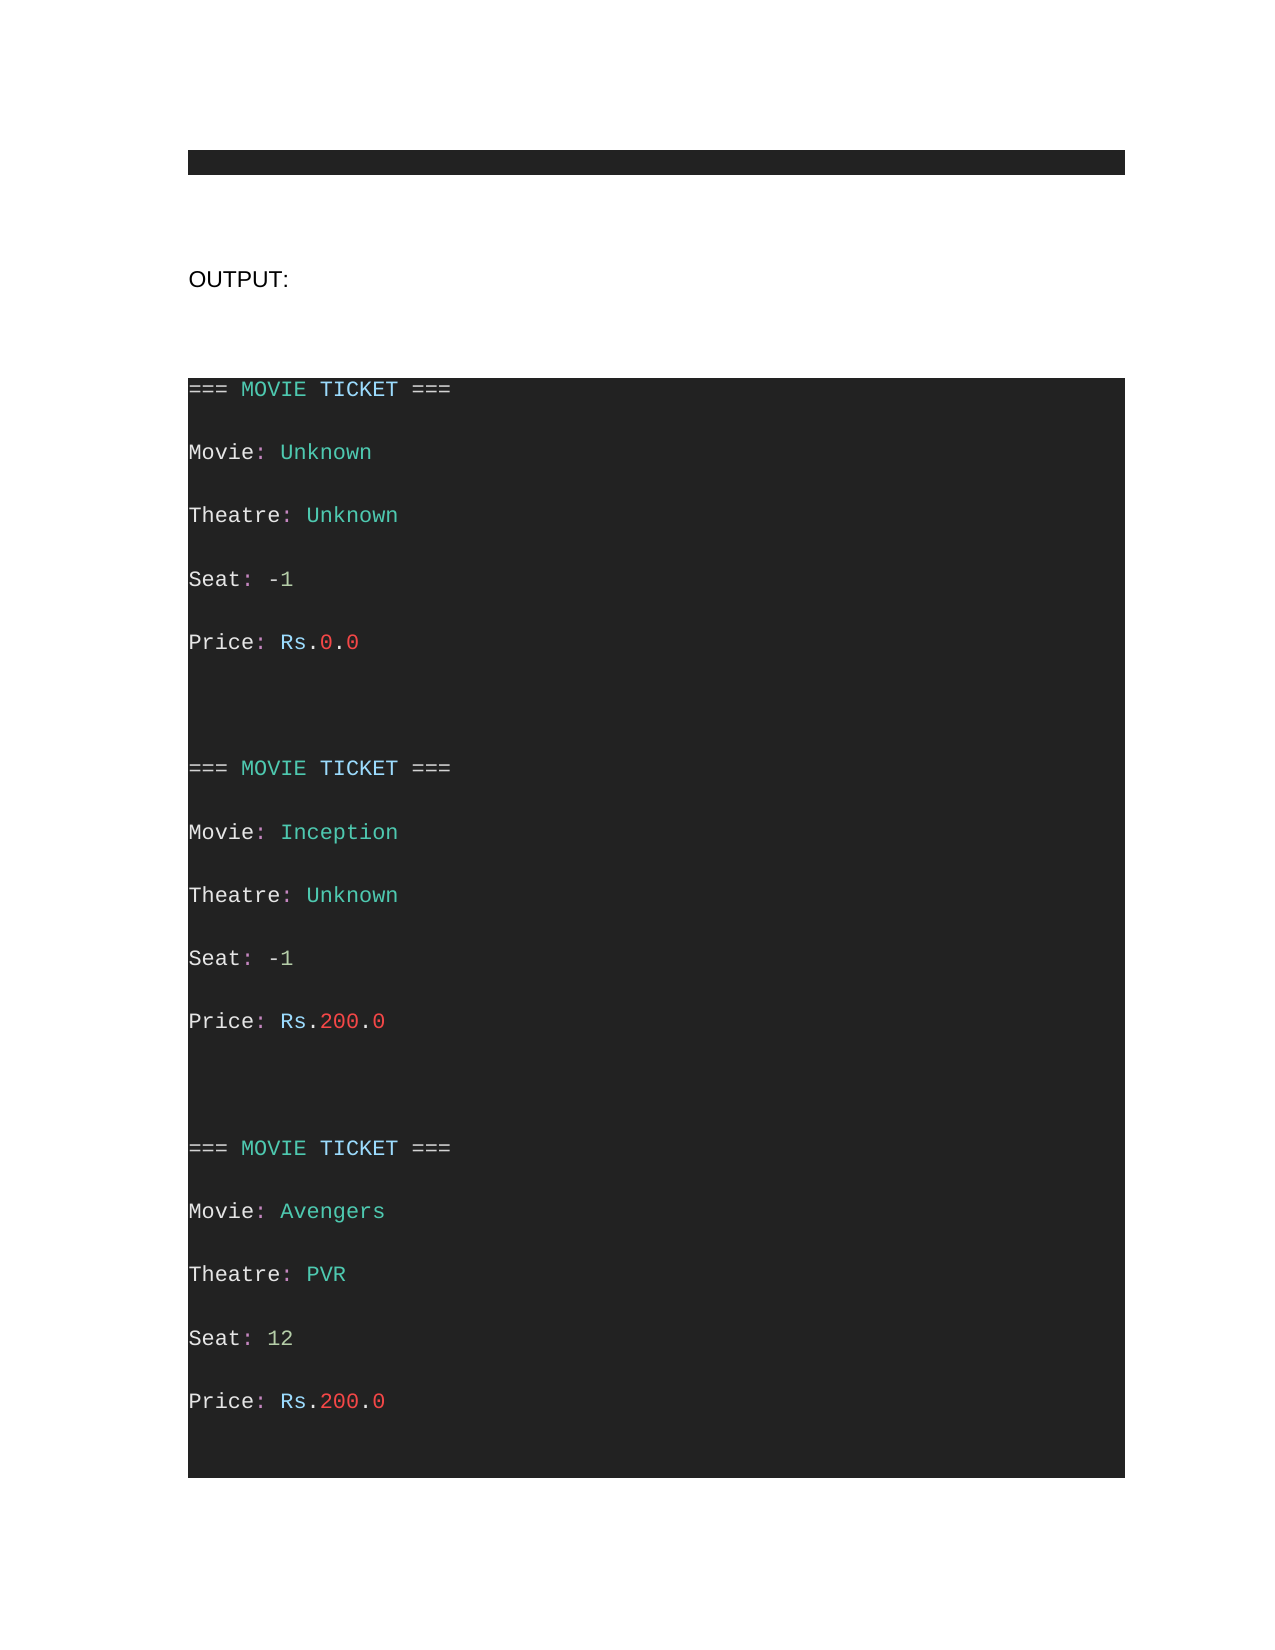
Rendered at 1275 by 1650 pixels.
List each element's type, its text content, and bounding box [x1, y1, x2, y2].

text === MOVIE TICKET === [188, 1137, 1125, 1162]
text Price: Rs.0.0 [188, 631, 1125, 656]
text Price: Rs.200.0 [188, 1011, 1125, 1035]
text Seat: -1 [188, 947, 1125, 972]
text Theatre: Unknown [188, 884, 1125, 909]
text Seat: 12 [188, 1327, 1125, 1351]
text === MOVIE TICKET === [188, 378, 1125, 403]
text OUTPUT: [188, 213, 1125, 292]
text Movie: Unknown [188, 441, 1125, 466]
text Price: Rs.200.0 [188, 1390, 1125, 1415]
text Movie: Inception [188, 821, 1125, 846]
text Movie: Avengers [188, 1200, 1125, 1225]
text Theatre: Unknown [188, 505, 1125, 529]
text Theatre: PVR [188, 1263, 1125, 1288]
text === MOVIE TICKET === [188, 758, 1125, 782]
text Seat: -1 [188, 568, 1125, 593]
